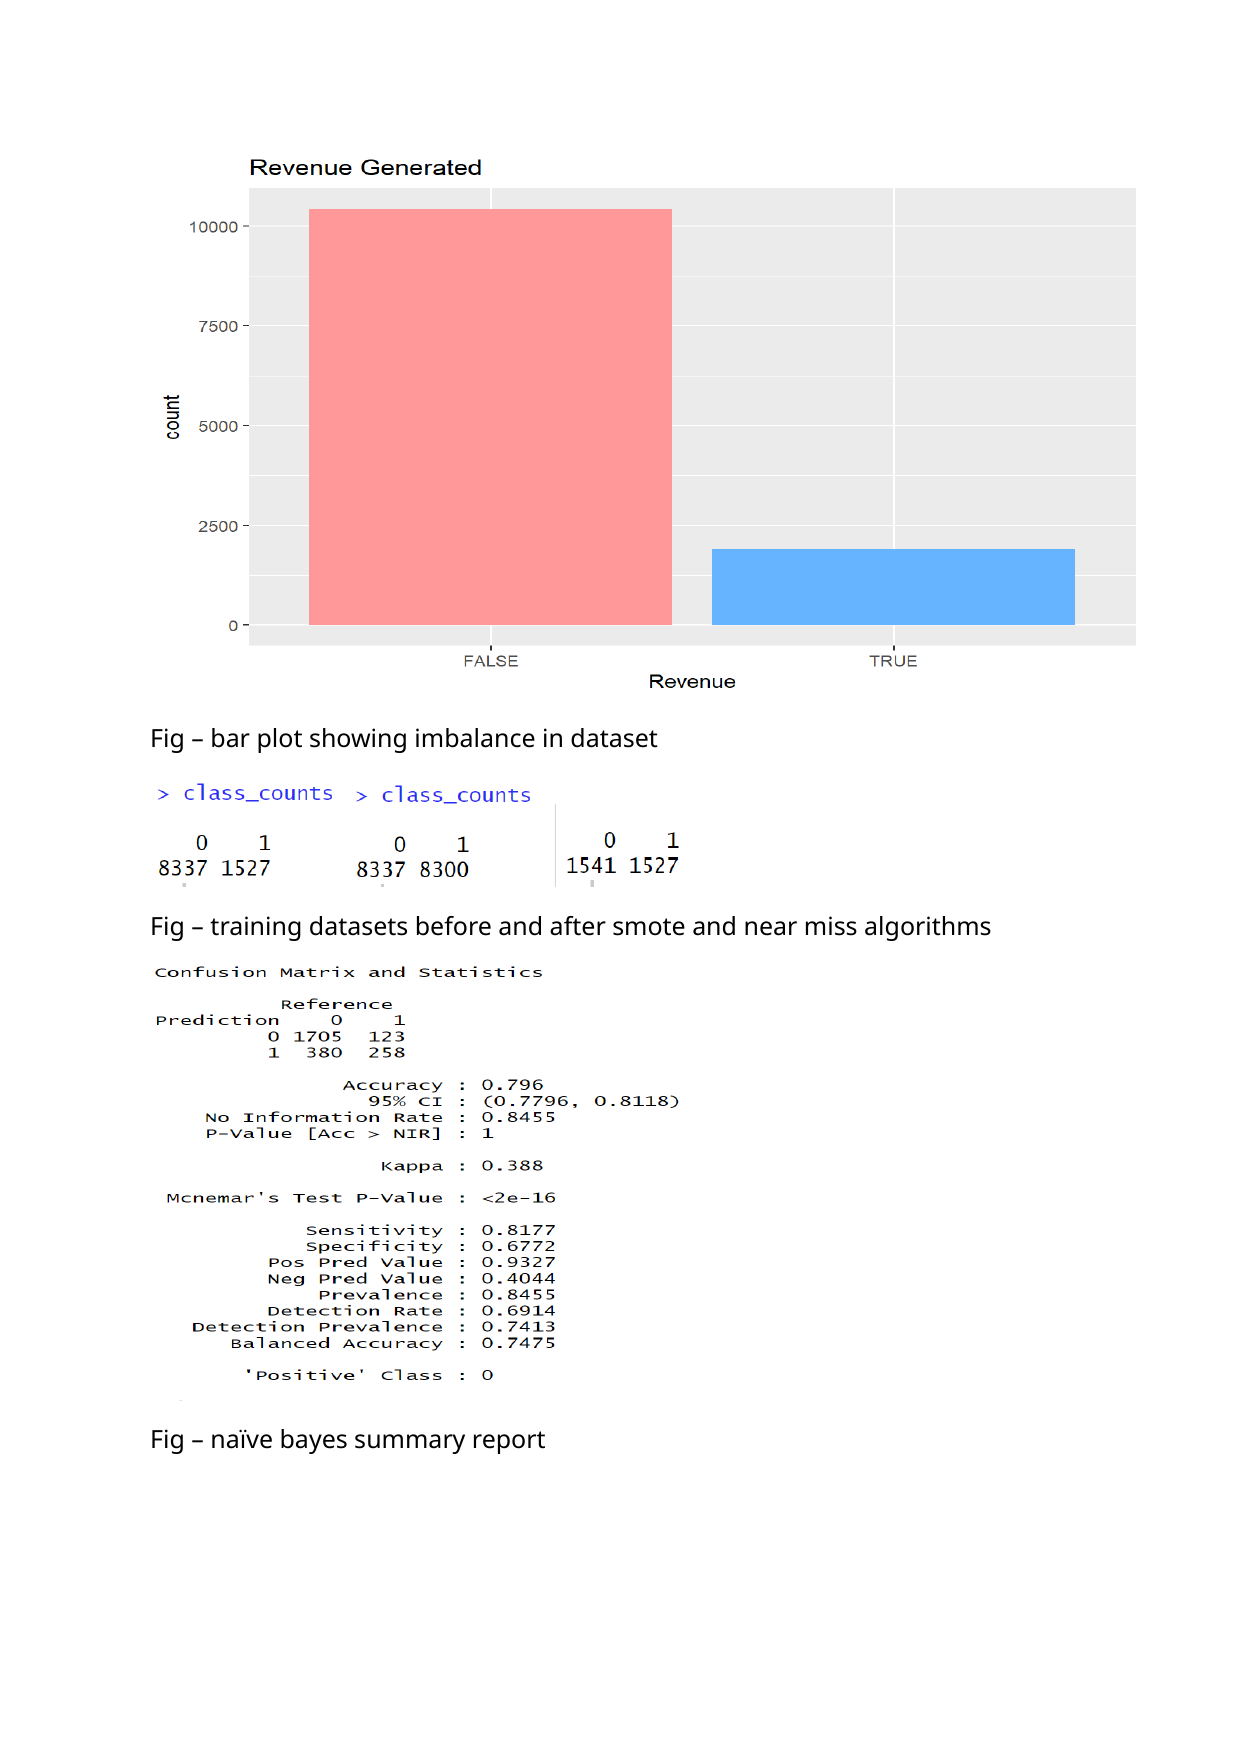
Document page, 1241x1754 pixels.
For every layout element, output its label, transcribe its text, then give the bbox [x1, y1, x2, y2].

text Fig – training datasets before and after smote and near miss algorithms [150, 909, 1090, 943]
picture [150, 776, 733, 887]
text Fig – bar plot showing imbalance in dataset [150, 721, 1090, 755]
picture [150, 150, 1147, 700]
picture [150, 964, 863, 1401]
text Fig – naïve bayes summary report [150, 1422, 1090, 1456]
